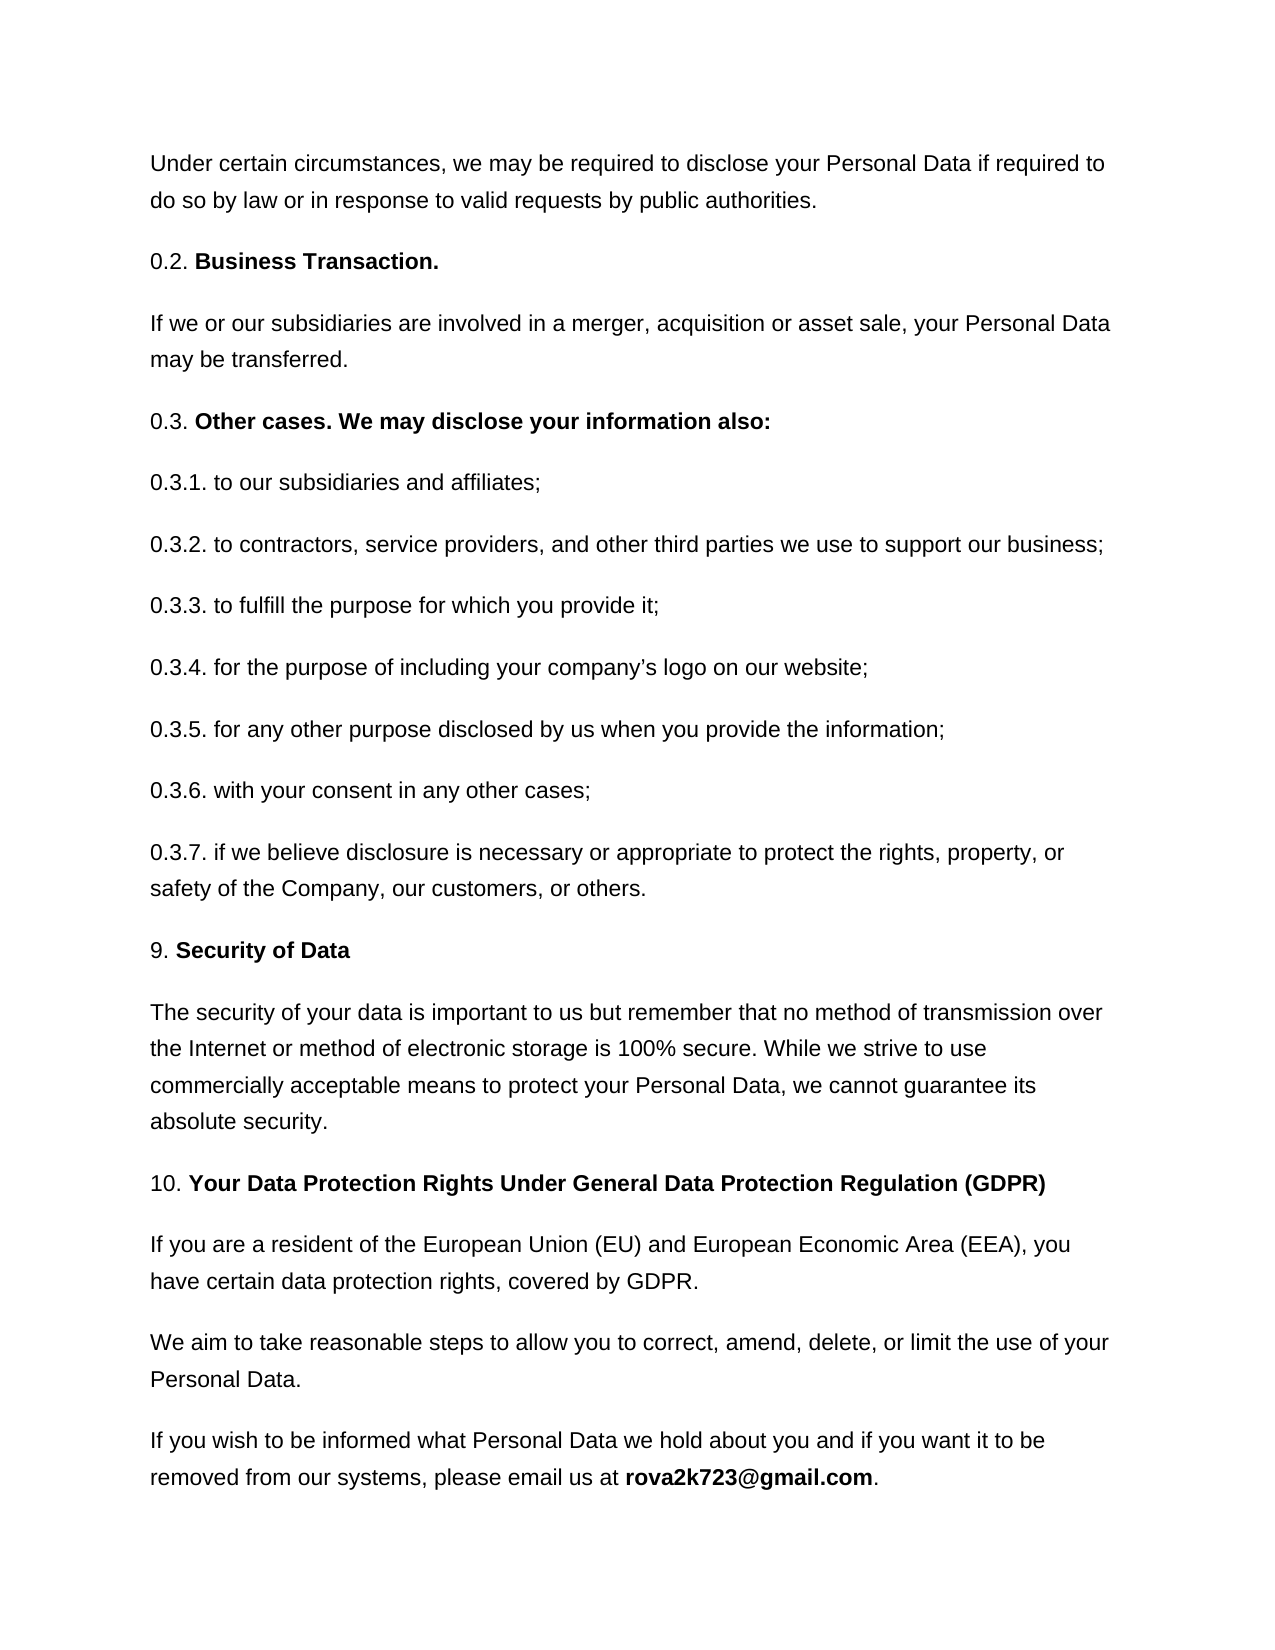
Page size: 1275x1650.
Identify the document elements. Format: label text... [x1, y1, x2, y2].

text If you are a resident of the European Union (EU) and European Economic Area (EEA), you have certain data protection rights, covered by GDPR. [150, 1231, 1125, 1294]
text 0.3.5. for any other purpose disclosed by us when you provide the information; [150, 716, 1125, 742]
text 10. Your Data Protection Rights Under General Data Protection Regulation (GDPR) [150, 1170, 1125, 1196]
text The security of your data is important to us but remember that no method of transmission over the Internet or method of electronic storage is 100% secure. While we strive to use commercially acceptable means to protect your Personal Data, we cannot guarantee its absolute security. [150, 998, 1125, 1134]
text 0.3. Other cases. We may disclose your information also: [150, 408, 1125, 434]
text We aim to take reasonable steps to allow you to correct, amend, delete, or limit the use of your Personal Data. [150, 1329, 1125, 1392]
text Under certain circumstances, we may be required to disclose your Personal Data if required to do so by law or in response to valid requests by public authorities. [150, 150, 1125, 213]
text 0.3.6. with your consent in any other cases; [150, 777, 1125, 803]
text 9. Security of Data [150, 937, 1125, 963]
text 0.3.2. to contractors, service providers, and other third parties we use to support our business; [150, 531, 1125, 557]
text If we or our subsidiaries are involved in a merger, acquisition or asset sale, your Personal Data may be transferred. [150, 310, 1125, 373]
text 0.2. Business Transaction. [150, 248, 1125, 274]
text 0.3.1. to our subsidiaries and affiliates; [150, 469, 1125, 496]
text 0.3.7. if we believe disclosure is necessary or appropriate to protect the rights, property, or safety of the Company, our customers, or others. [150, 839, 1125, 902]
text If you wish to be informed what Personal Data we hold about you and if you want it to be removed from our systems, please email us at rova2k723@gmail.com. [150, 1427, 1125, 1490]
text 0.3.4. for the purpose of including your company’s logo on our website; [150, 654, 1125, 680]
text 0.3.3. to fulfill the purpose for which you provide it; [150, 592, 1125, 619]
